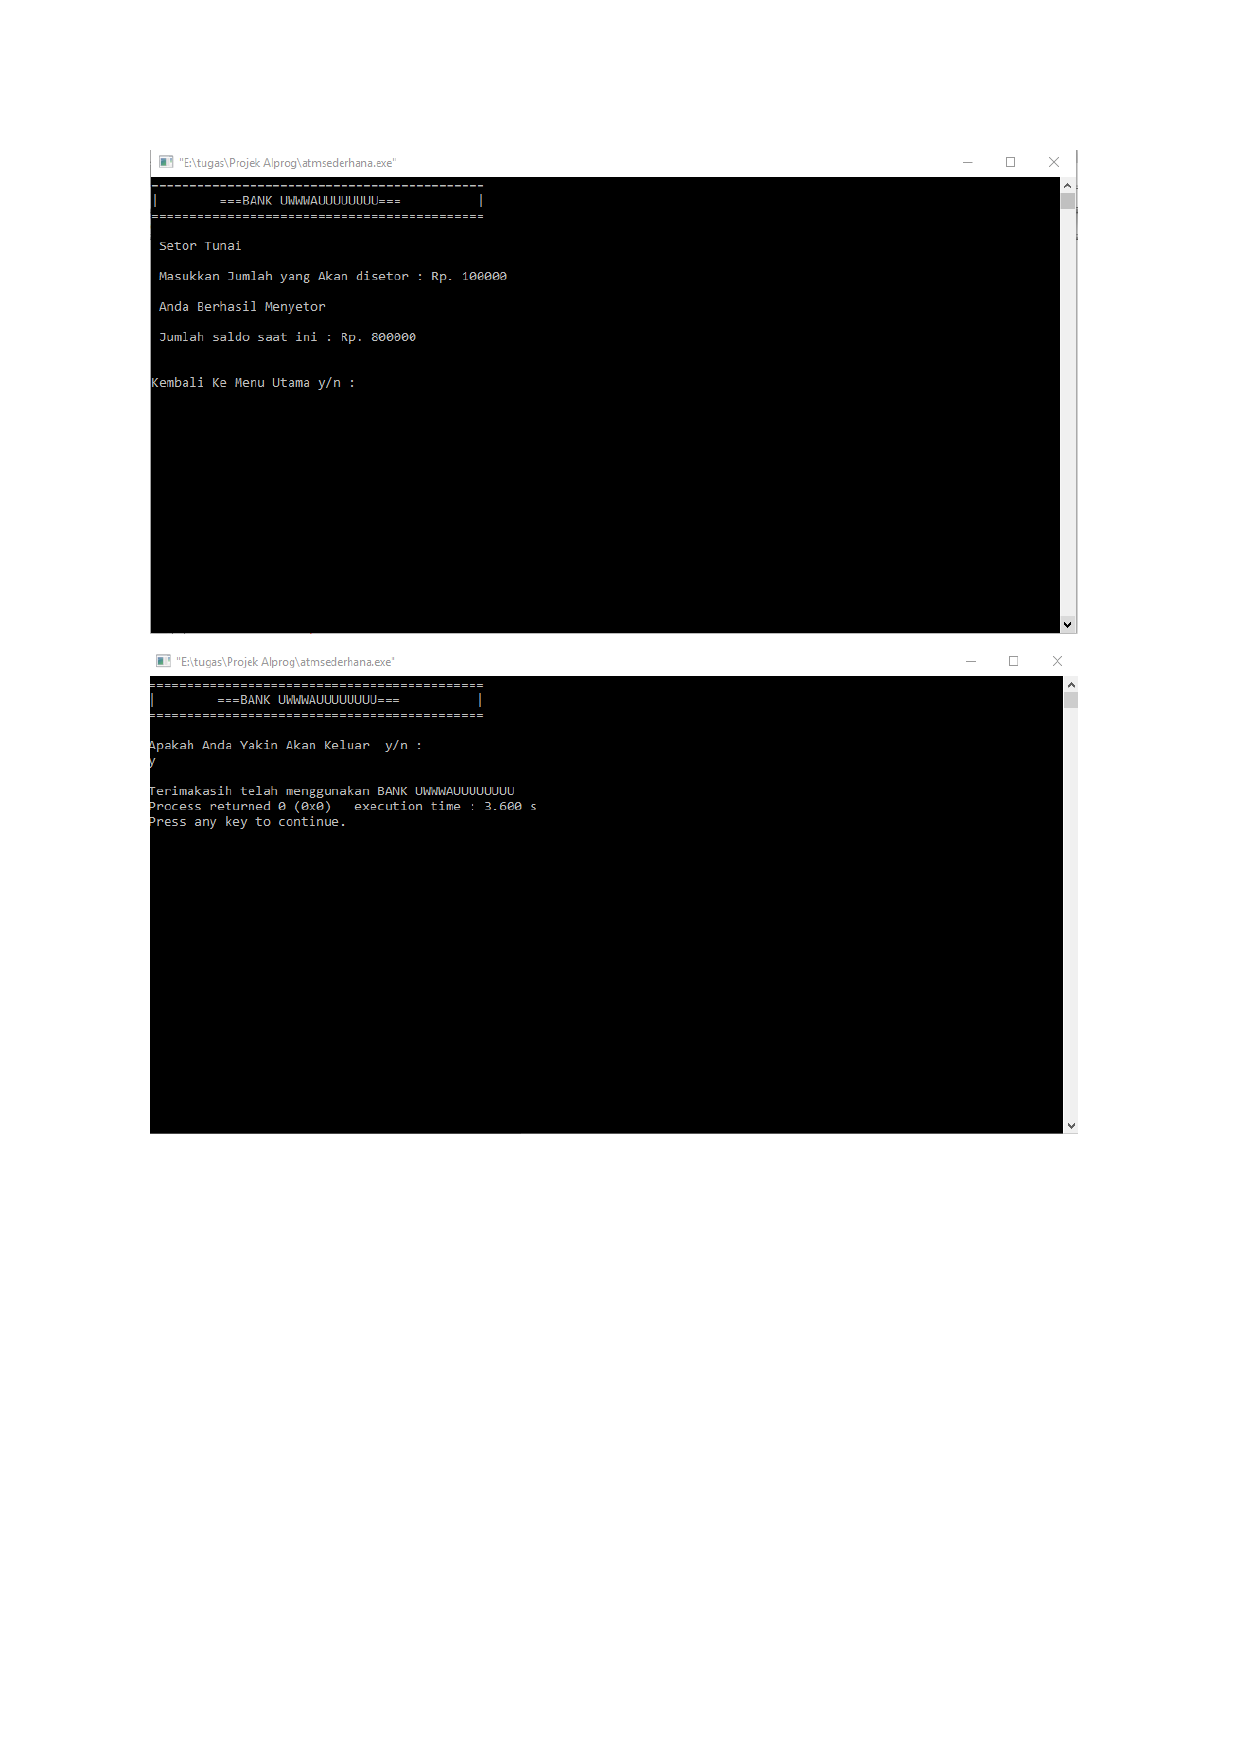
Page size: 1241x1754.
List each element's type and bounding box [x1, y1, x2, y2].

picture [150, 647, 1078, 1134]
picture [150, 150, 1078, 634]
